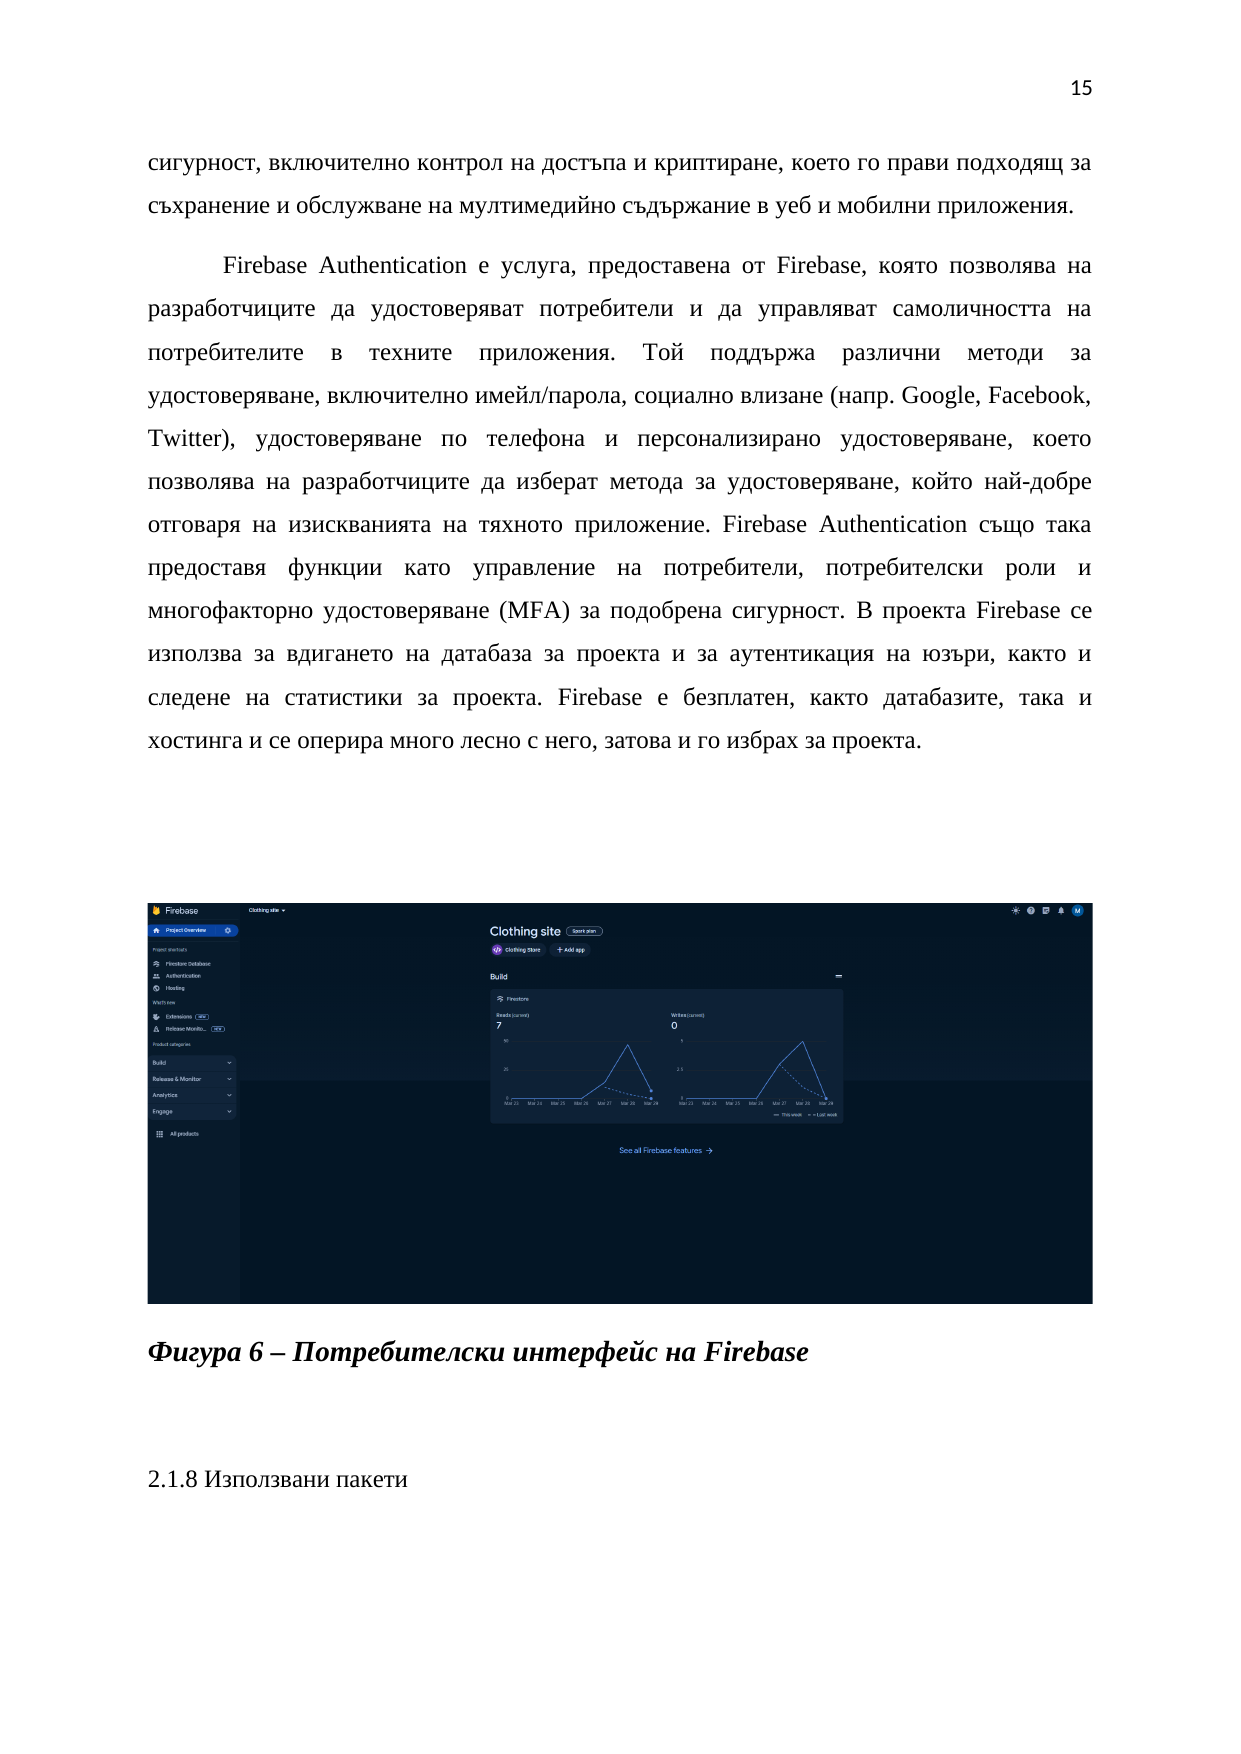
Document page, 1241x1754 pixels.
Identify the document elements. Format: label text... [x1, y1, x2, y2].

text Фигура 6 – Потребителски интерфейс на Firebase [148, 1334, 1093, 1368]
text Firebase Authentication е услуга, предоставена от Firebase, която позволява на разработчиците да удостоверяват потребители и да управляват самоличността на потребителите в техните приложения. Той поддържа различни методи за удостоверяване, включително имейл/парола, социално влизане (напр. Google, Facebook, Twitter), удостоверяване по телефона и персонализирано удостоверяване, което позволява на разработчиците да изберат метода за удостоверяване, който най-добре отговаря на изискванията на тяхното приложение. Firebase Authentication също така предоставя функции като управление на потребители, потребителски роли и многофакторно удостоверяване (MFA) за подобрена сигурност. В проекта Firebase се използва за вдигането на датабаза за проекта и за аутентикация на юзъри, както и следене на статистики за проекта. Firebase е безплатен, както датабазите, така и хостинга и се оперира много лесно с него, затова и го избрах за проекта. [148, 250, 1093, 753]
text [148, 147, 1093, 219]
picture [147, 903, 1093, 1304]
subtitle 2.1.8 Използвани пакети [148, 1464, 1093, 1493]
